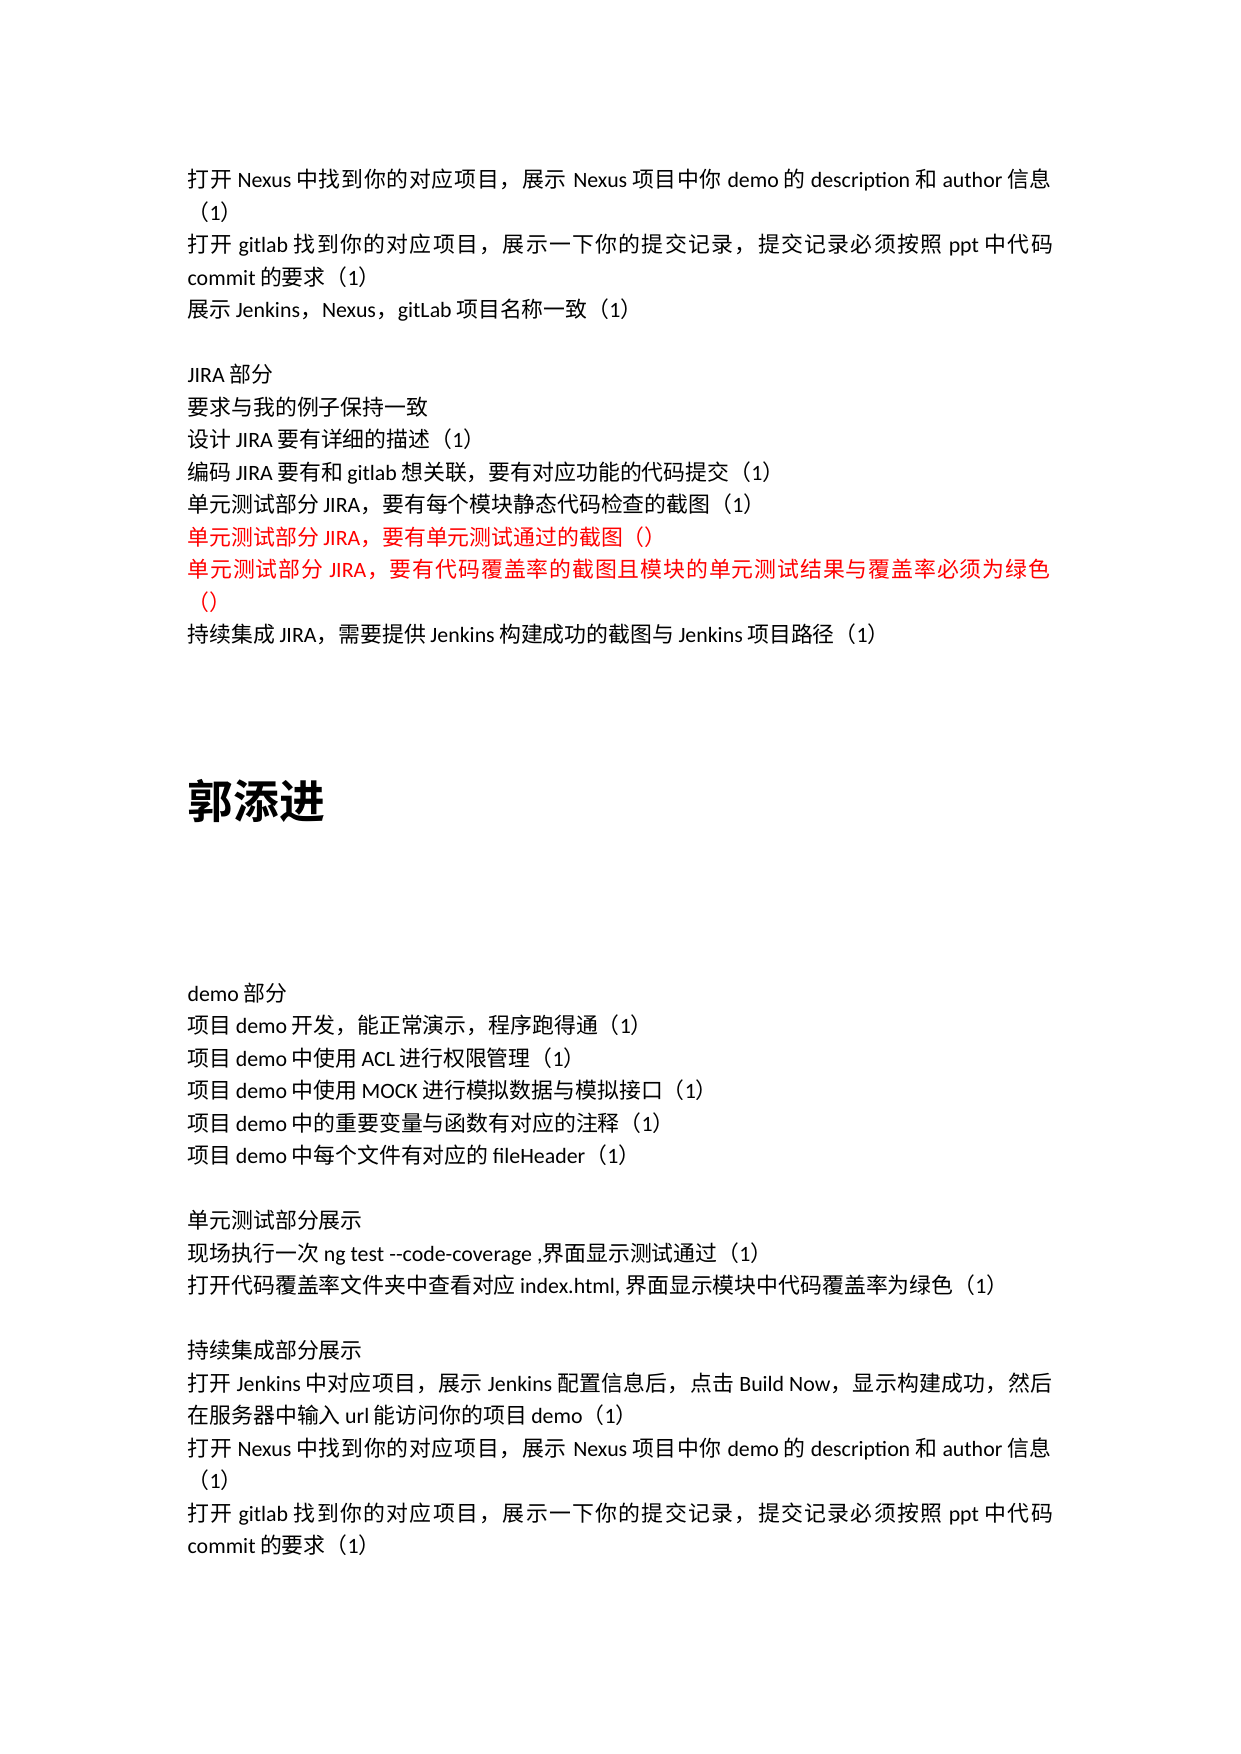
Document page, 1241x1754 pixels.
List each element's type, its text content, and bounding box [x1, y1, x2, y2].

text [187, 975, 1053, 1560]
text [187, 162, 1053, 649]
subtitle 郭添进 [187, 750, 1053, 847]
